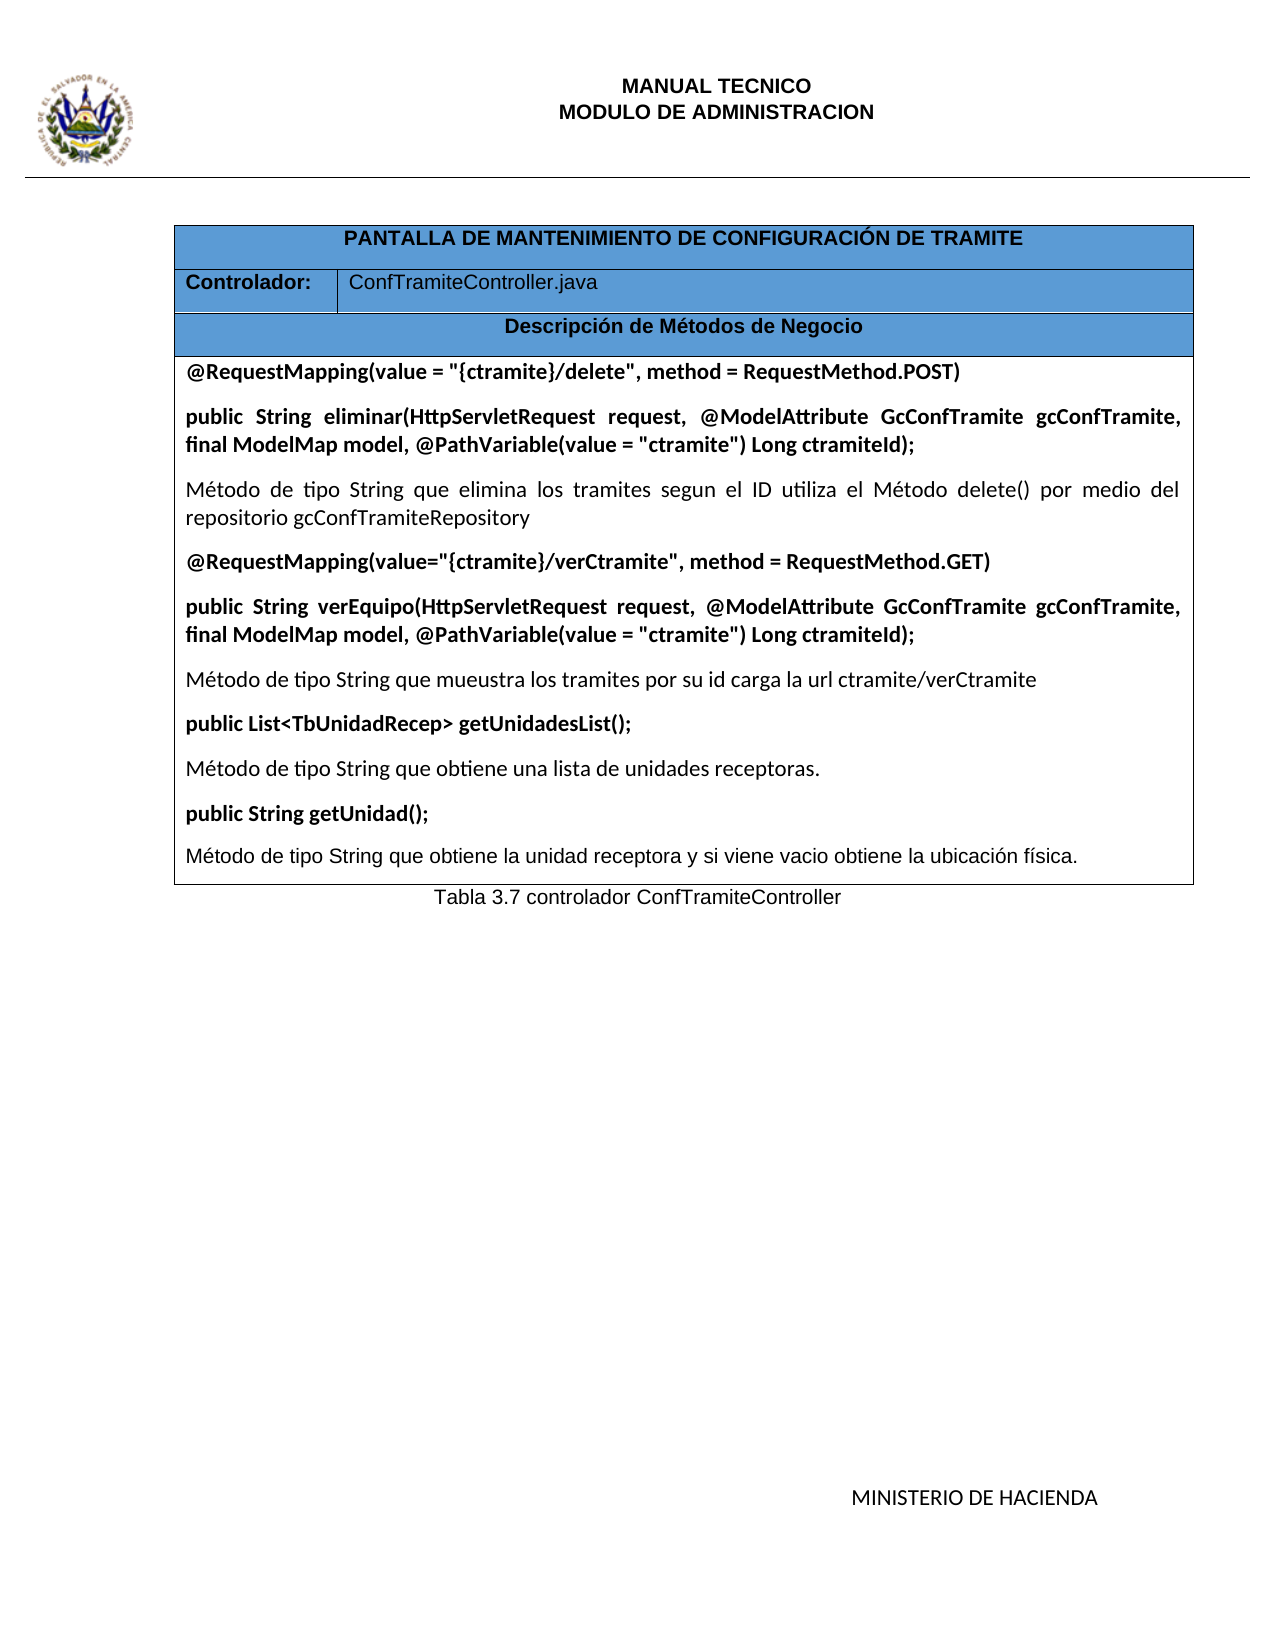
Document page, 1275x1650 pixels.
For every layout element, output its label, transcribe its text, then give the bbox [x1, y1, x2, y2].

table_header PANTALLA DE MANTENIMIENTO DE CONFIGURACIÓN DE TRAMITE [175, 226, 1193, 269]
picture [34, 73, 137, 168]
list Tabla 3.7 controlador ConfTramiteController [177, 885, 1098, 909]
table_cell ConfTramiteController.java [338, 270, 1193, 312]
table_cell Controlador: [175, 270, 337, 312]
table_cell Descripción de Métodos de Negocio [175, 314, 1193, 356]
